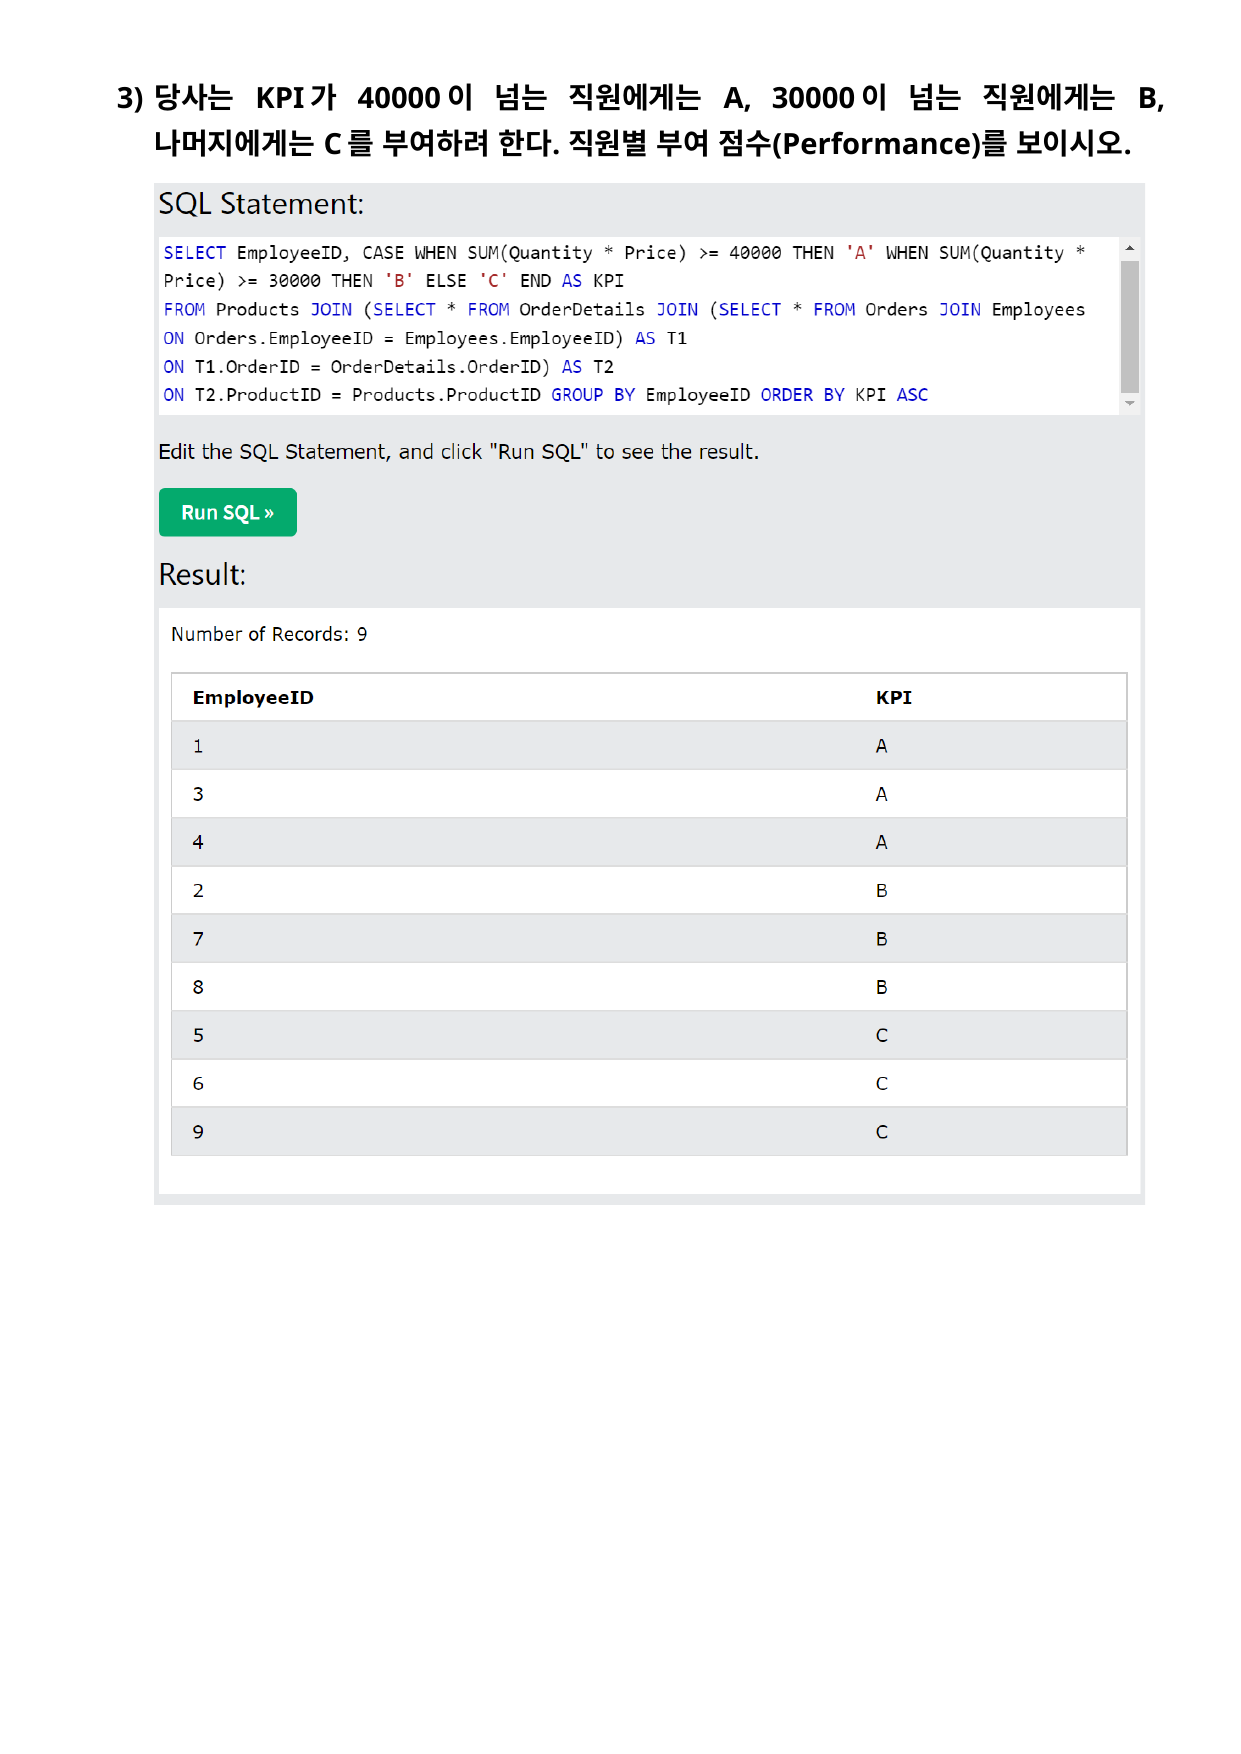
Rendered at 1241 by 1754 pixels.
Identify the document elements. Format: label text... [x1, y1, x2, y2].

list 당사는 KPI가 40000이 넘는 직원에게는 A, 30000이 넘는 직원에게는 B, 나머지에게는 C를 부여하려 한다. 직원별 부여 점수(Performance)를 보이시오. [117, 75, 1165, 163]
picture [154, 183, 1146, 1205]
